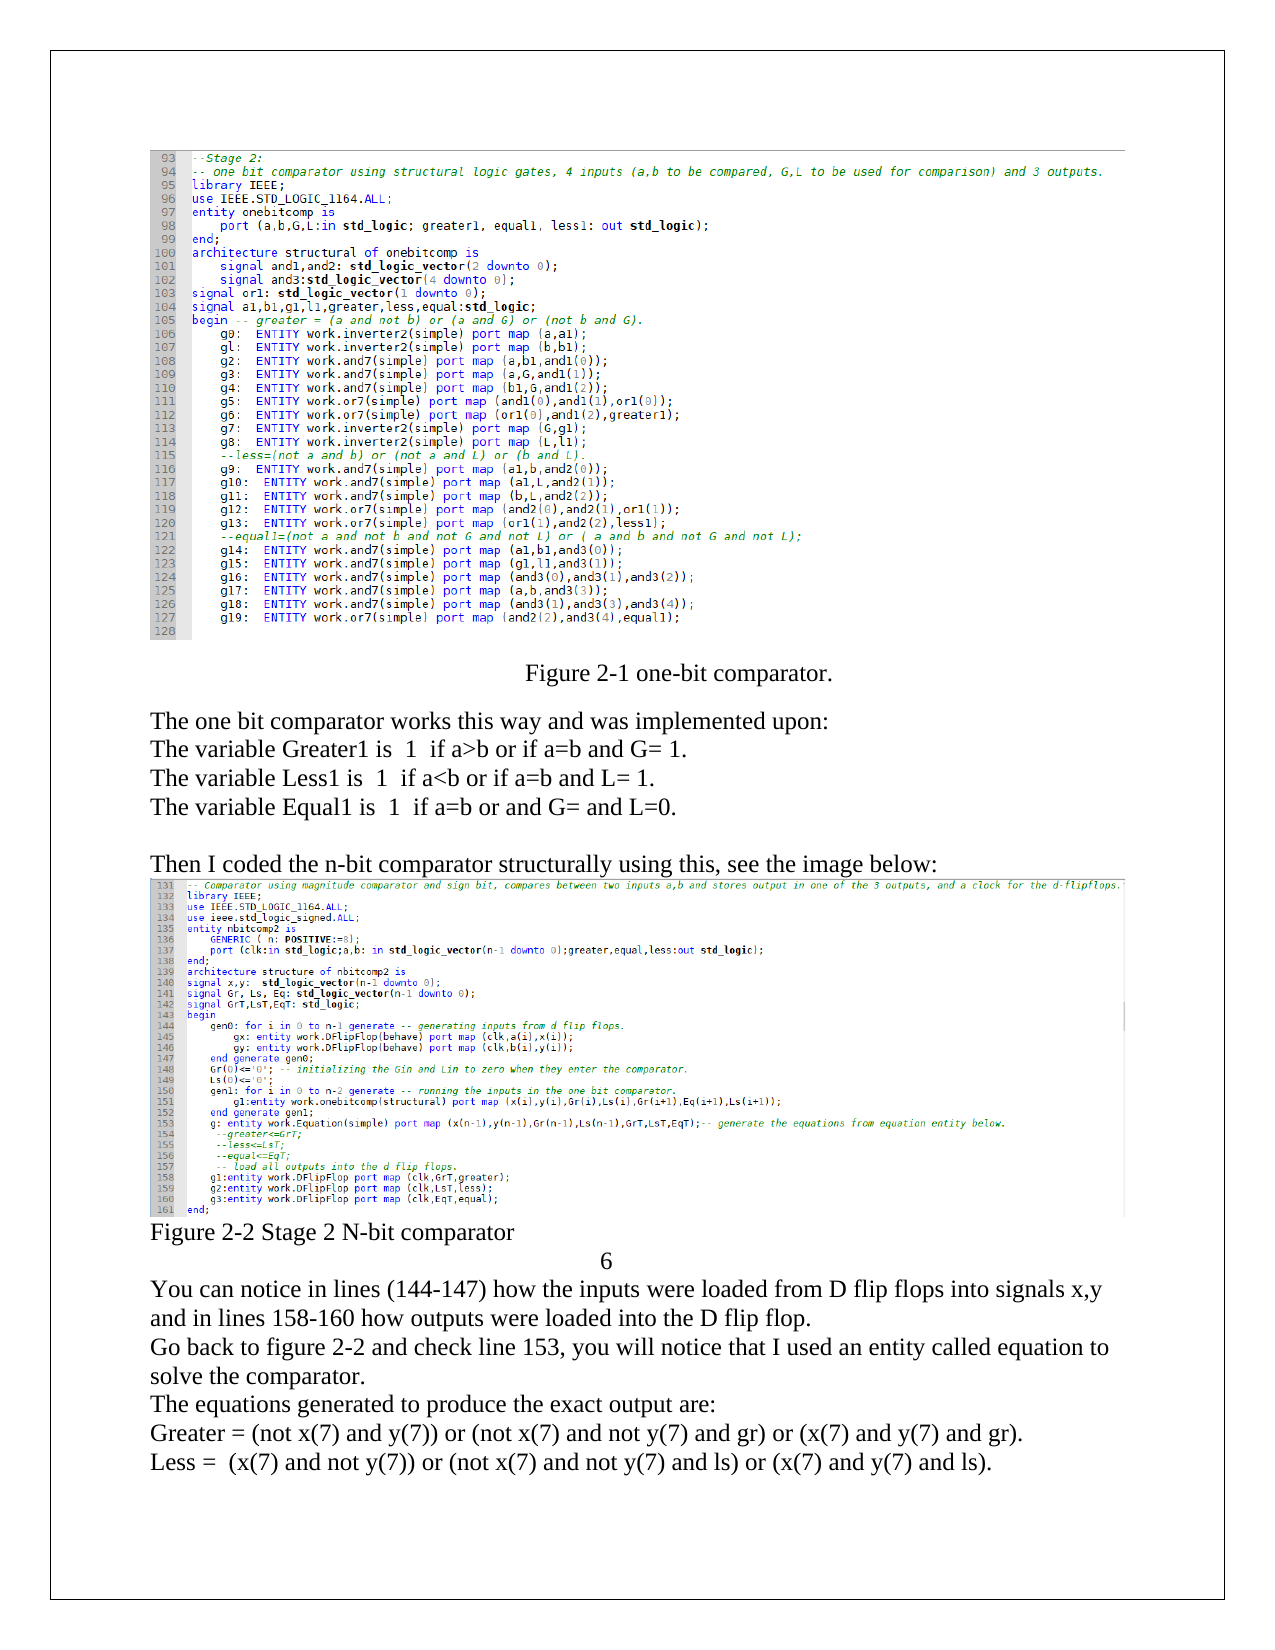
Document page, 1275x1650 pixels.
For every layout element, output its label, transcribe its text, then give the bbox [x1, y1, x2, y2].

text The variable Less1 is 1 if a<b or if a=b and L= 1. [150, 763, 1125, 792]
text The equations generated to produce the exact output are: [150, 1389, 1125, 1418]
picture [150, 150, 1125, 640]
text The one bit comparator works this way and was implemented upon: [150, 706, 1125, 734]
text Less = (x(7) and not y(7)) or (not x(7) and not y(7) and ls) or (x(7) and y(7) and ls). [150, 1447, 1125, 1476]
text The variable Equal1 is 1 if a=b or and G= and L=0. [150, 792, 1125, 821]
text Then I coded the n-bit comparator structurally using this, see the image below: [150, 849, 1125, 878]
text Figure 2-2 Stage 2 N-bit comparator [150, 1217, 1125, 1246]
text Go back to figure 2-2 and check line 153, you will notice that I used an entity called equation to solve the comparator. [150, 1332, 1125, 1389]
text You can notice in lines (144-147) how the inputs were loaded from D flip flops into signals x,y and in lines 158-160 how outputs were loaded into the D flip flop. [150, 1274, 1125, 1332]
text 6 [150, 1246, 1125, 1274]
text The variable Greater1 is 1 if a>b or if a=b and G= 1. [150, 734, 1125, 763]
text Greater = (not x(7) and y(7)) or (not x(7) and not y(7) and gr) or (x(7) and y(7) and gr). [150, 1418, 1125, 1447]
picture [150, 878, 1125, 1217]
text Figure 2-1 one-bit comparator. [150, 658, 1125, 687]
